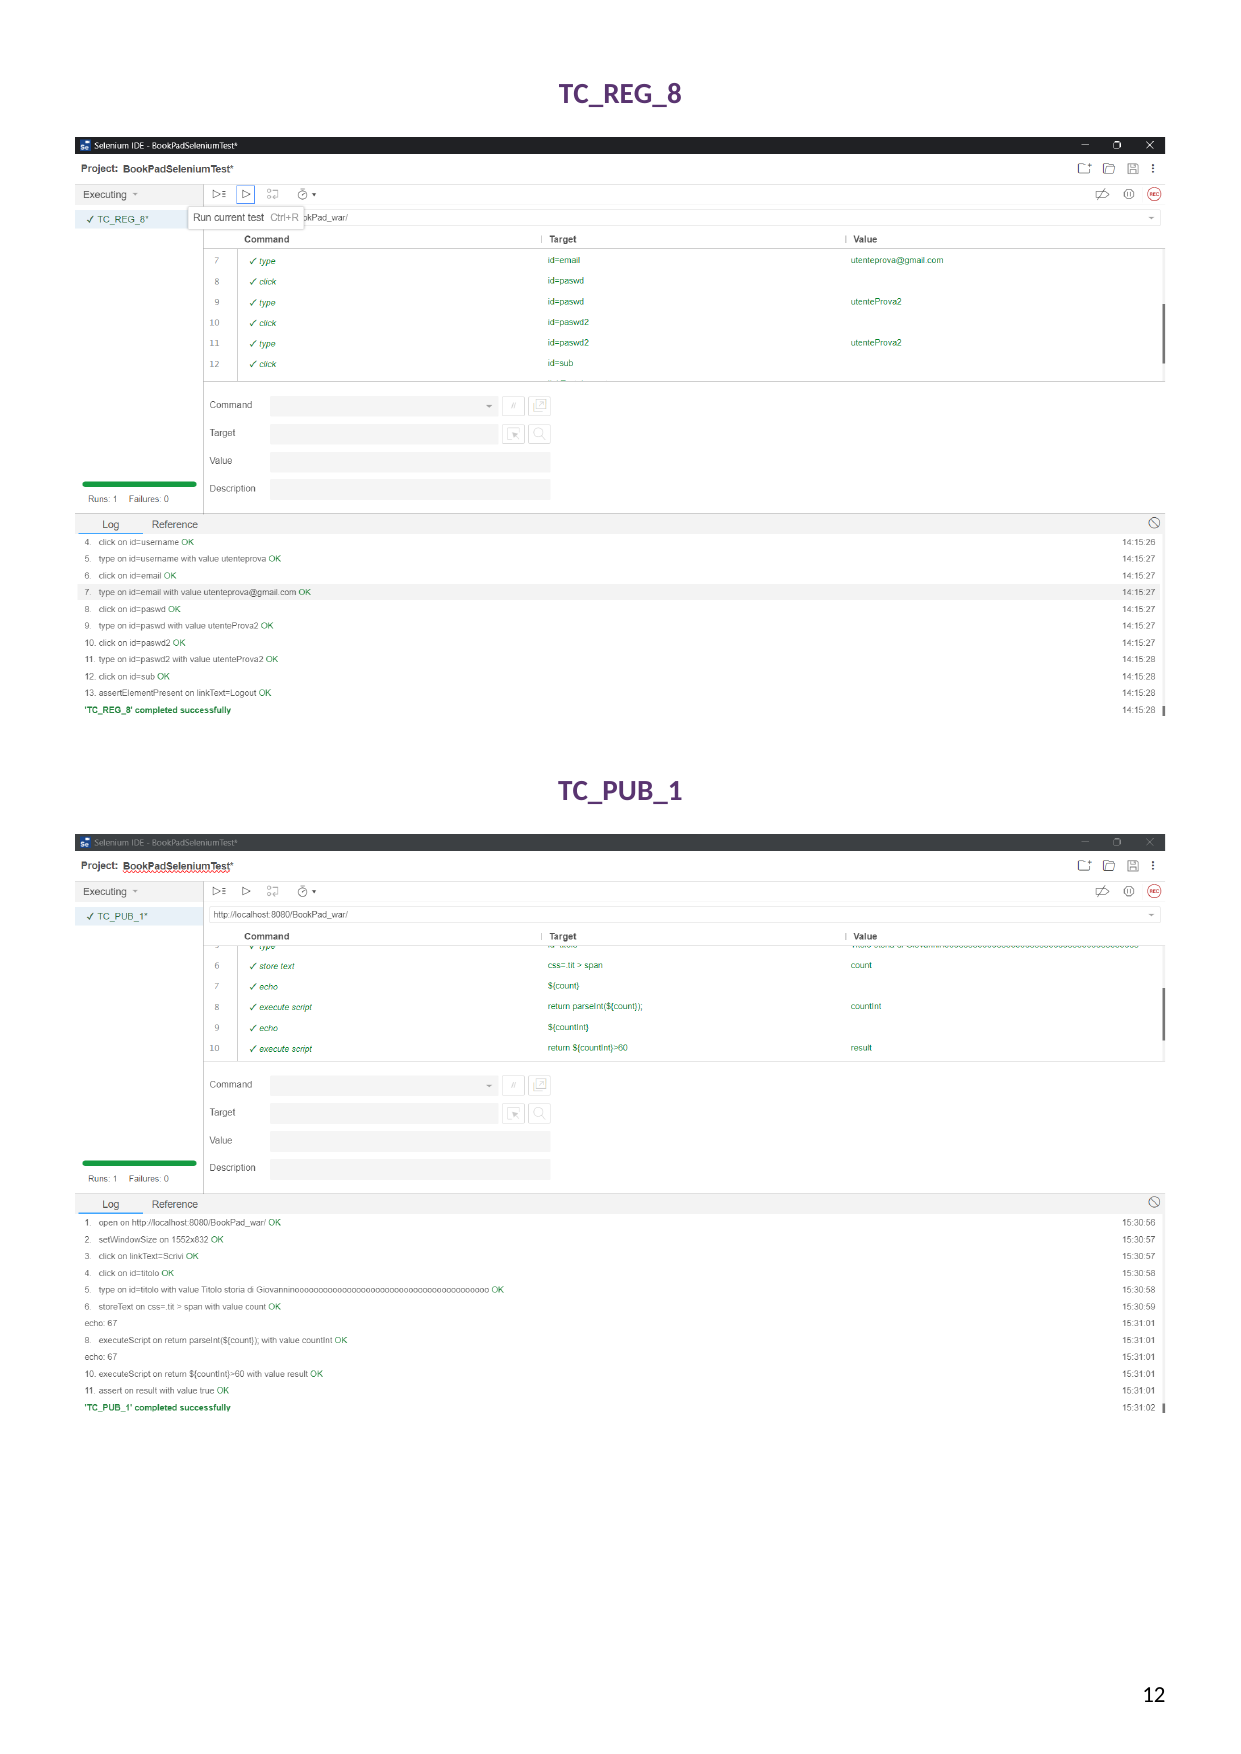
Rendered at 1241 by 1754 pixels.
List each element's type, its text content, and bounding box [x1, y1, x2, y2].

picture [75, 834, 1166, 1413]
text TC_PUB_1 [75, 772, 1165, 808]
picture [75, 137, 1166, 716]
text TC_REG_8 [75, 75, 1165, 111]
